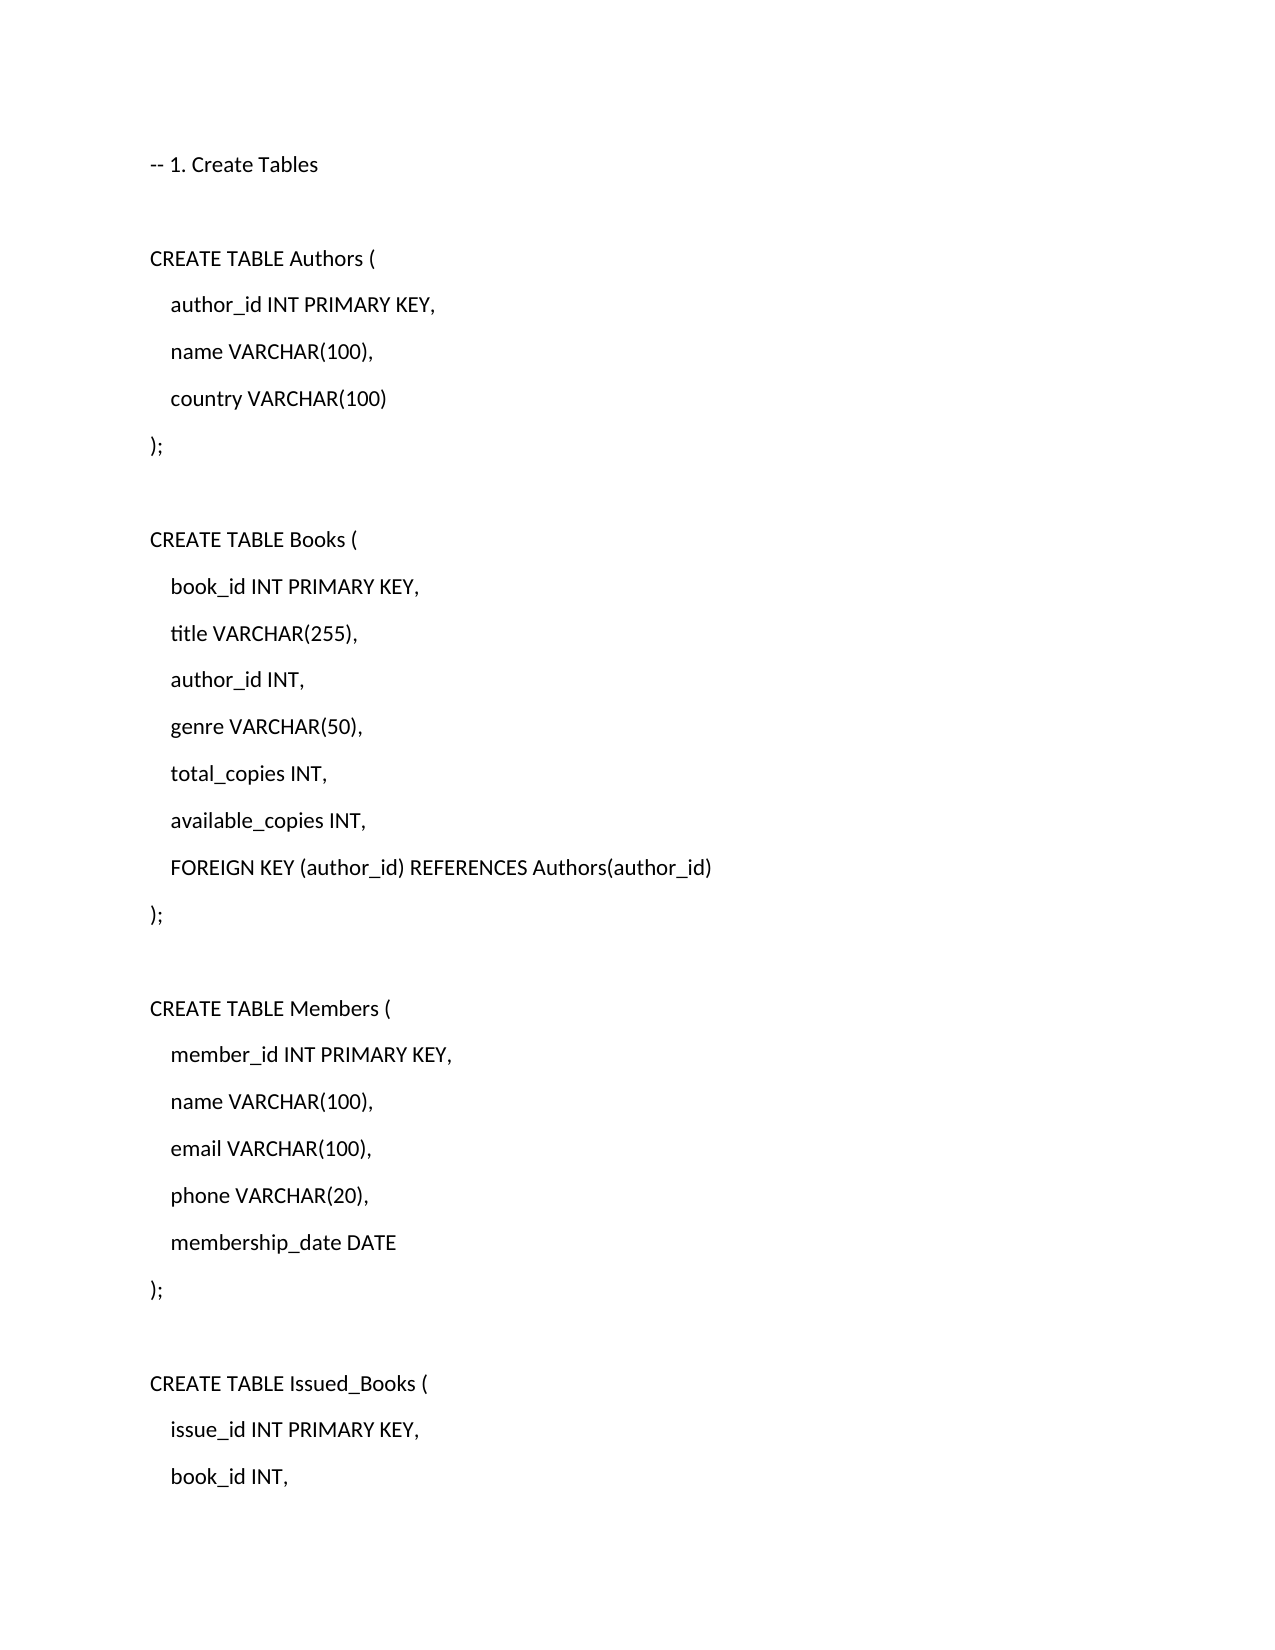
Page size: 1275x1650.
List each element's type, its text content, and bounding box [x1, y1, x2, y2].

text book_id INT, [150, 1462, 1125, 1491]
text author_id INT, [150, 666, 1125, 694]
text phone VARCHAR(20), [150, 1181, 1125, 1209]
text CREATE TABLE Issued_Books ( [150, 1369, 1125, 1397]
text title VARCHAR(255), [150, 619, 1125, 647]
text -- 1. Create Tables [150, 150, 1125, 178]
text country VARCHAR(100) [150, 384, 1125, 412]
text total_copies INT, [150, 759, 1125, 787]
text available_copies INT, [150, 806, 1125, 834]
text CREATE TABLE Books ( [150, 525, 1125, 553]
text ); [150, 431, 1125, 459]
text name VARCHAR(100), [150, 337, 1125, 366]
text book_id INT PRIMARY KEY, [150, 572, 1125, 600]
text CREATE TABLE Authors ( [150, 244, 1125, 272]
text member_id INT PRIMARY KEY, [150, 1041, 1125, 1069]
text genre VARCHAR(50), [150, 712, 1125, 741]
text issue_id INT PRIMARY KEY, [150, 1416, 1125, 1444]
text name VARCHAR(100), [150, 1087, 1125, 1116]
text ); [150, 900, 1125, 928]
text author_id INT PRIMARY KEY, [150, 291, 1125, 319]
text CREATE TABLE Members ( [150, 994, 1125, 1022]
text FOREIGN KEY (author_id) REFERENCES Authors(author_id) [150, 853, 1125, 881]
text email VARCHAR(100), [150, 1134, 1125, 1162]
text ); [150, 1275, 1125, 1303]
text membership_date DATE [150, 1228, 1125, 1256]
